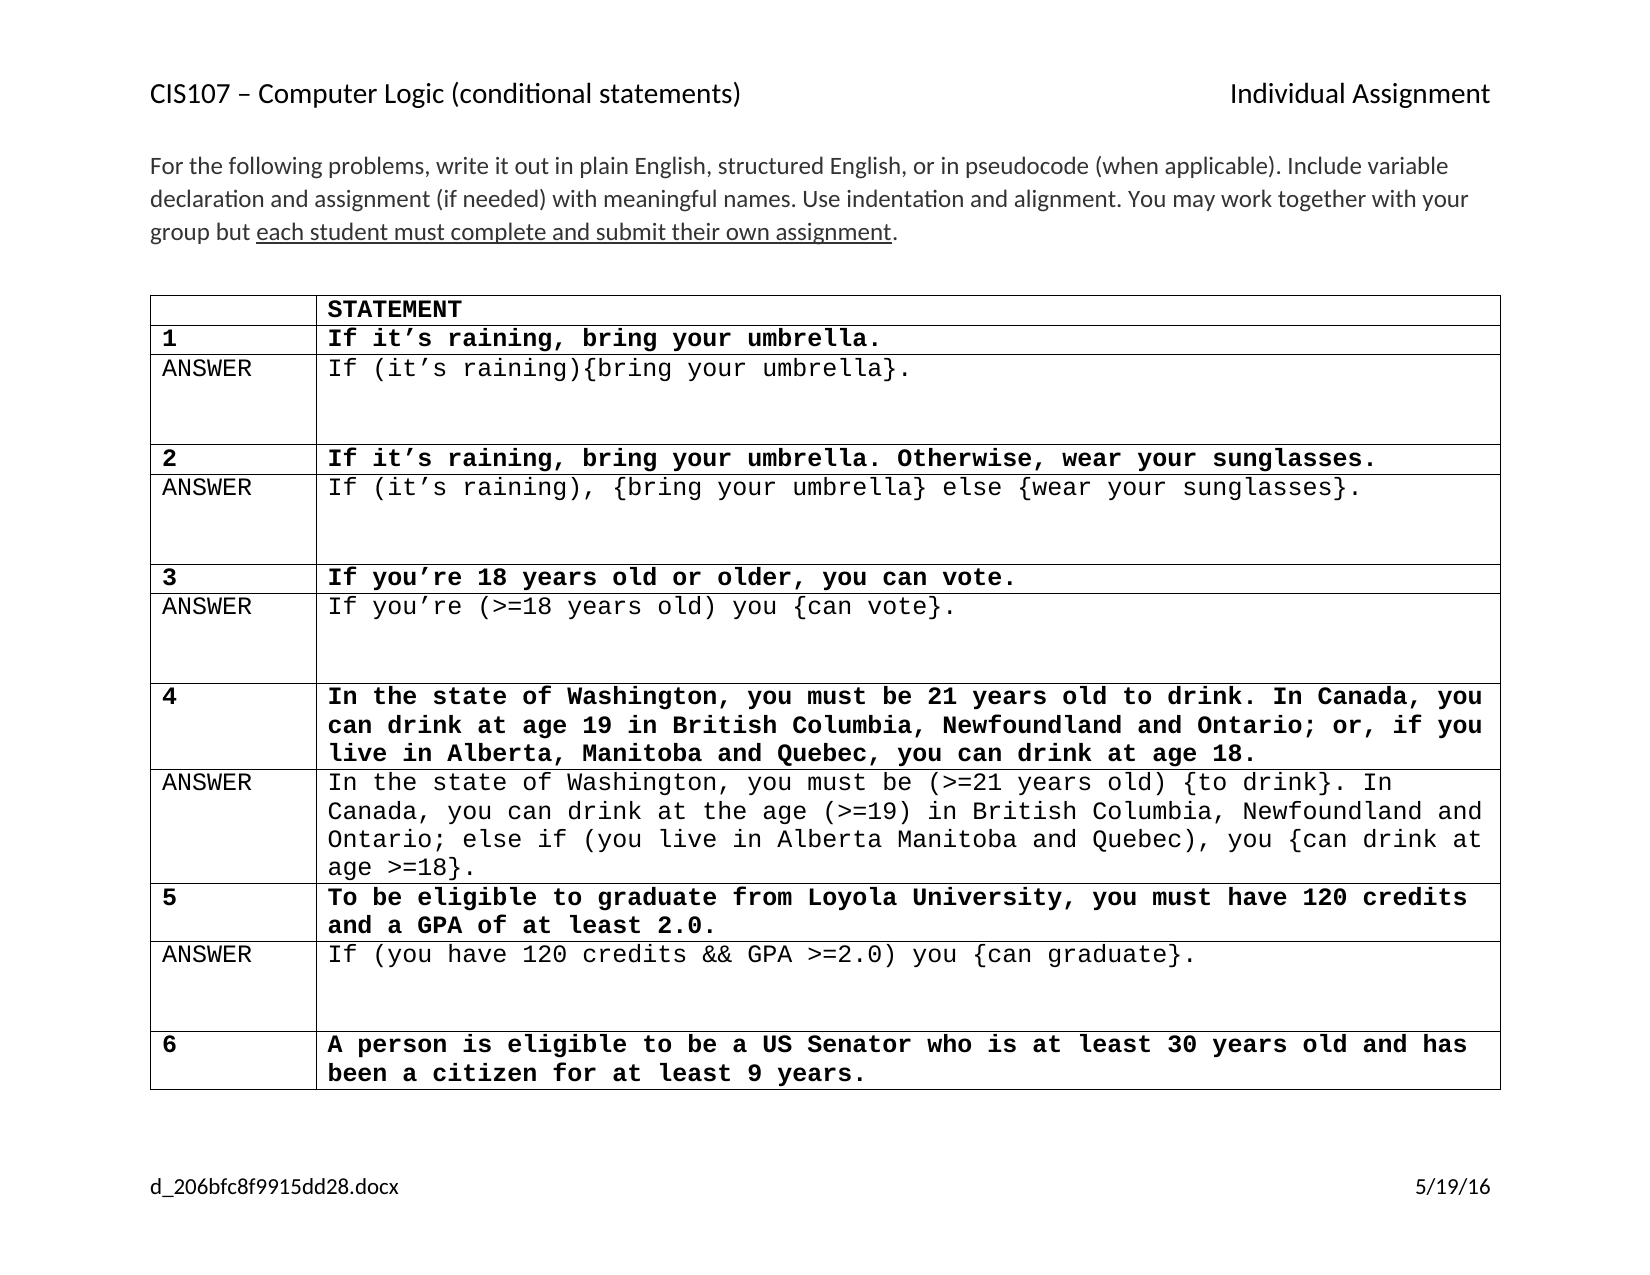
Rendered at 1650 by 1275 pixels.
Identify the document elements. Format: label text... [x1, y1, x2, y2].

table_cell 2 [151, 445, 316, 473]
table_cell If (it’s raining){bring your umbrella}. [317, 355, 1500, 444]
table_cell If it’s raining, bring your umbrella. [317, 326, 1500, 354]
table_cell 5 [151, 884, 316, 941]
table_cell If you’re 18 years old or older, you can vote. [317, 565, 1500, 593]
table_cell In the state of Washington, you must be 21 years old to drink. In Canada, you can drink at age 19 in British Columbia, Newfoundland and Ontario; or, if you live in Alberta, Manitoba and Quebec, you can drink at age 18. [317, 684, 1500, 769]
table_cell If it’s raining, bring your umbrella. Otherwise, wear your sunglasses. [317, 445, 1500, 473]
table_cell ANSWER [151, 942, 316, 1031]
table_cell ANSWER [151, 770, 316, 883]
table_header STATEMENT [317, 296, 1500, 325]
table_cell 1 [151, 326, 316, 354]
table_cell ANSWER [151, 475, 316, 563]
table_cell 4 [151, 684, 316, 769]
table_cell ANSWER [151, 355, 316, 444]
table_cell 3 [151, 565, 316, 593]
table_header [151, 296, 316, 325]
table_cell In the state of Washington, you must be (>=21 years old) {to drink}. In Canada, you can drink at the age (>=19) in British Columbia, Newfoundland and Ontario; else if (you live in Alberta Manitoba and Quebec), you {can drink at age >=18}. [317, 770, 1500, 883]
table_cell 6 [151, 1032, 316, 1089]
table_cell To be eligible to graduate from Loyola University, you must have 120 credits and a GPA of at least 2.0. [317, 884, 1500, 941]
table_cell ANSWER [151, 594, 316, 683]
table_cell If (you have 120 credits && GPA >=2.0) you {can graduate}. [317, 942, 1500, 1031]
table_cell A person is eligible to be a US Senator who is at least 30 years old and has been a citizen for at least 9 years. [317, 1032, 1500, 1089]
text For the following problems, write it out in plain English, structured English, or in pseudocode (when applicable). Include variable declaration and assignment (if needed) with meaningful names. Use indentation and alignment. You may work together with your group but each student must complete and submit their own assignment. [150, 150, 1500, 277]
table_cell If (it’s raining), {bring your umbrella} else {wear your sunglasses}. [317, 475, 1500, 563]
table_cell If you’re (>=18 years old) you {can vote}. [317, 594, 1500, 683]
